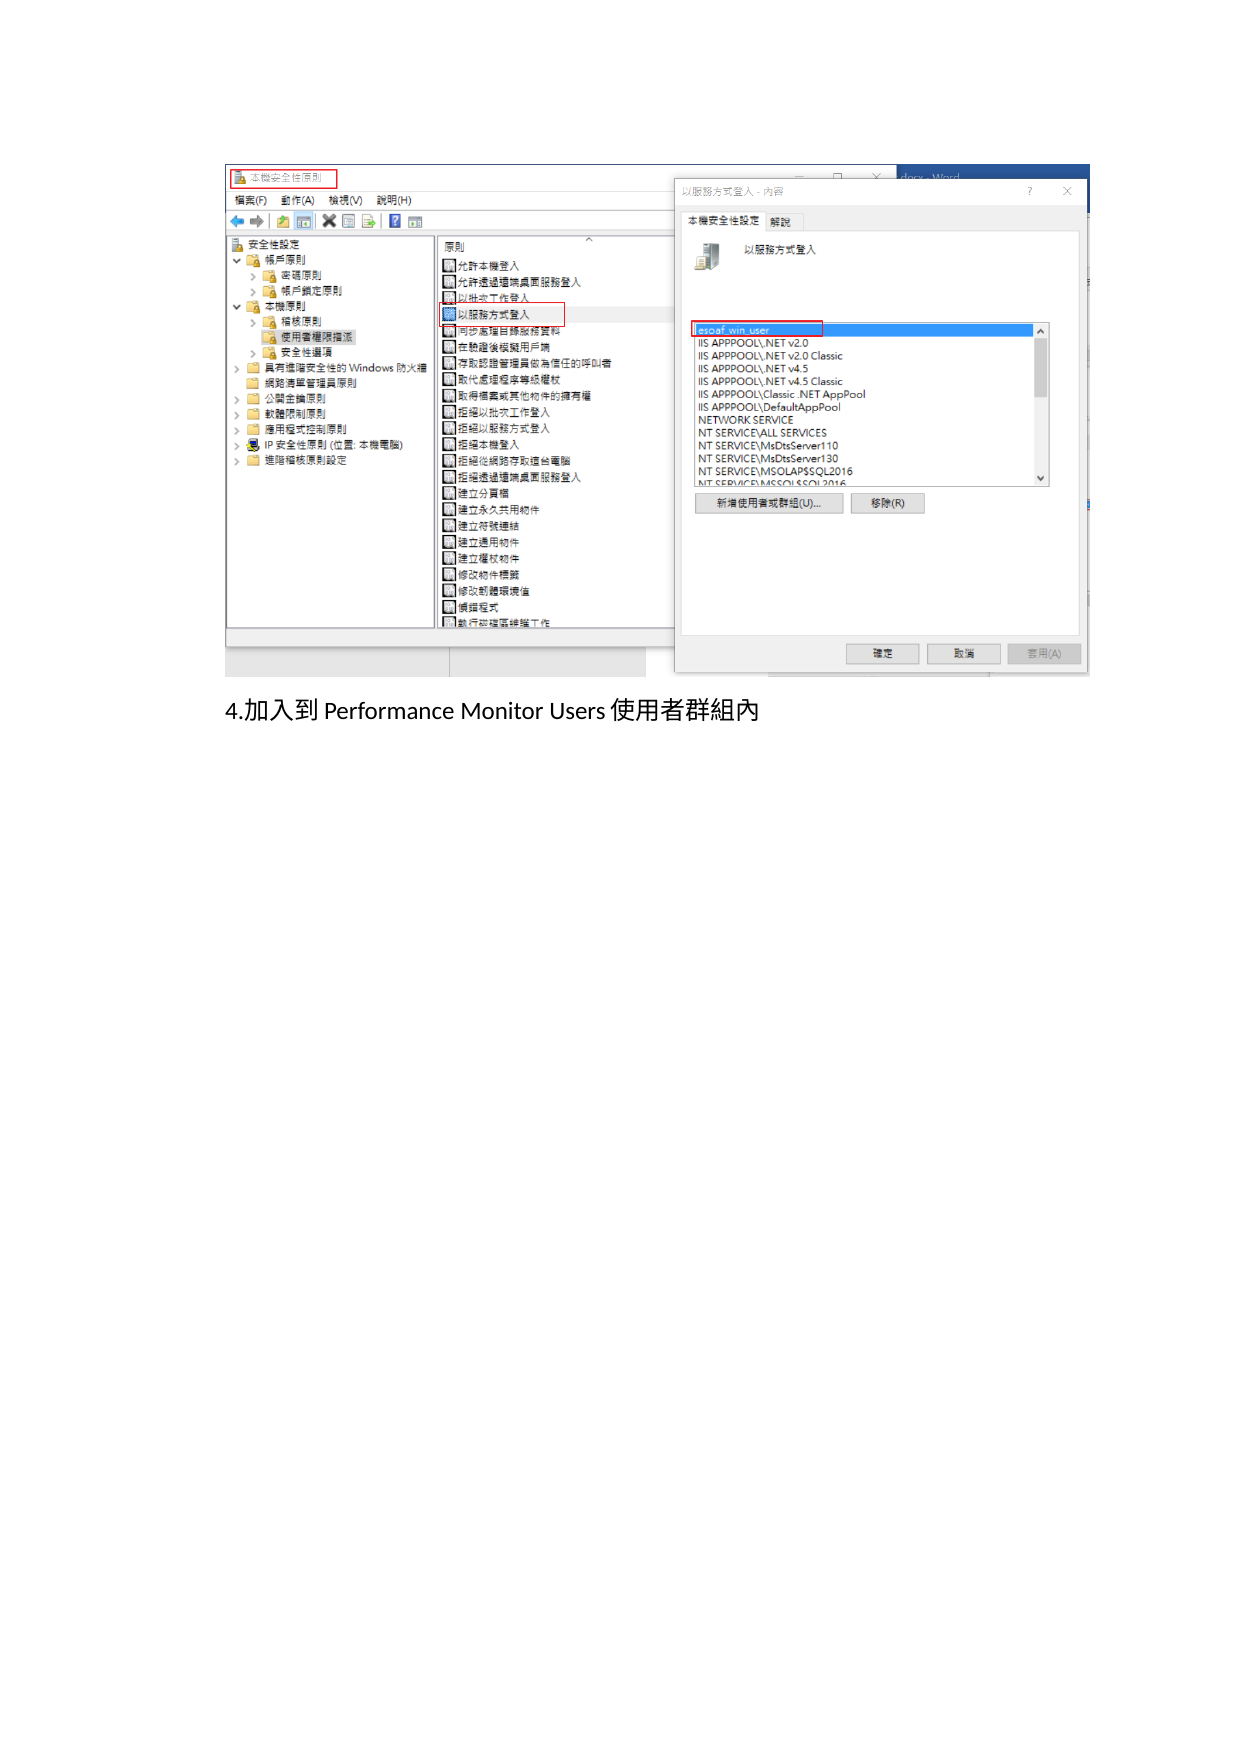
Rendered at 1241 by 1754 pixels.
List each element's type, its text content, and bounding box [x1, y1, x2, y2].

picture [225, 164, 1090, 677]
list 4.加入到Performance Monitor Users使用者群組內 [225, 689, 1053, 727]
